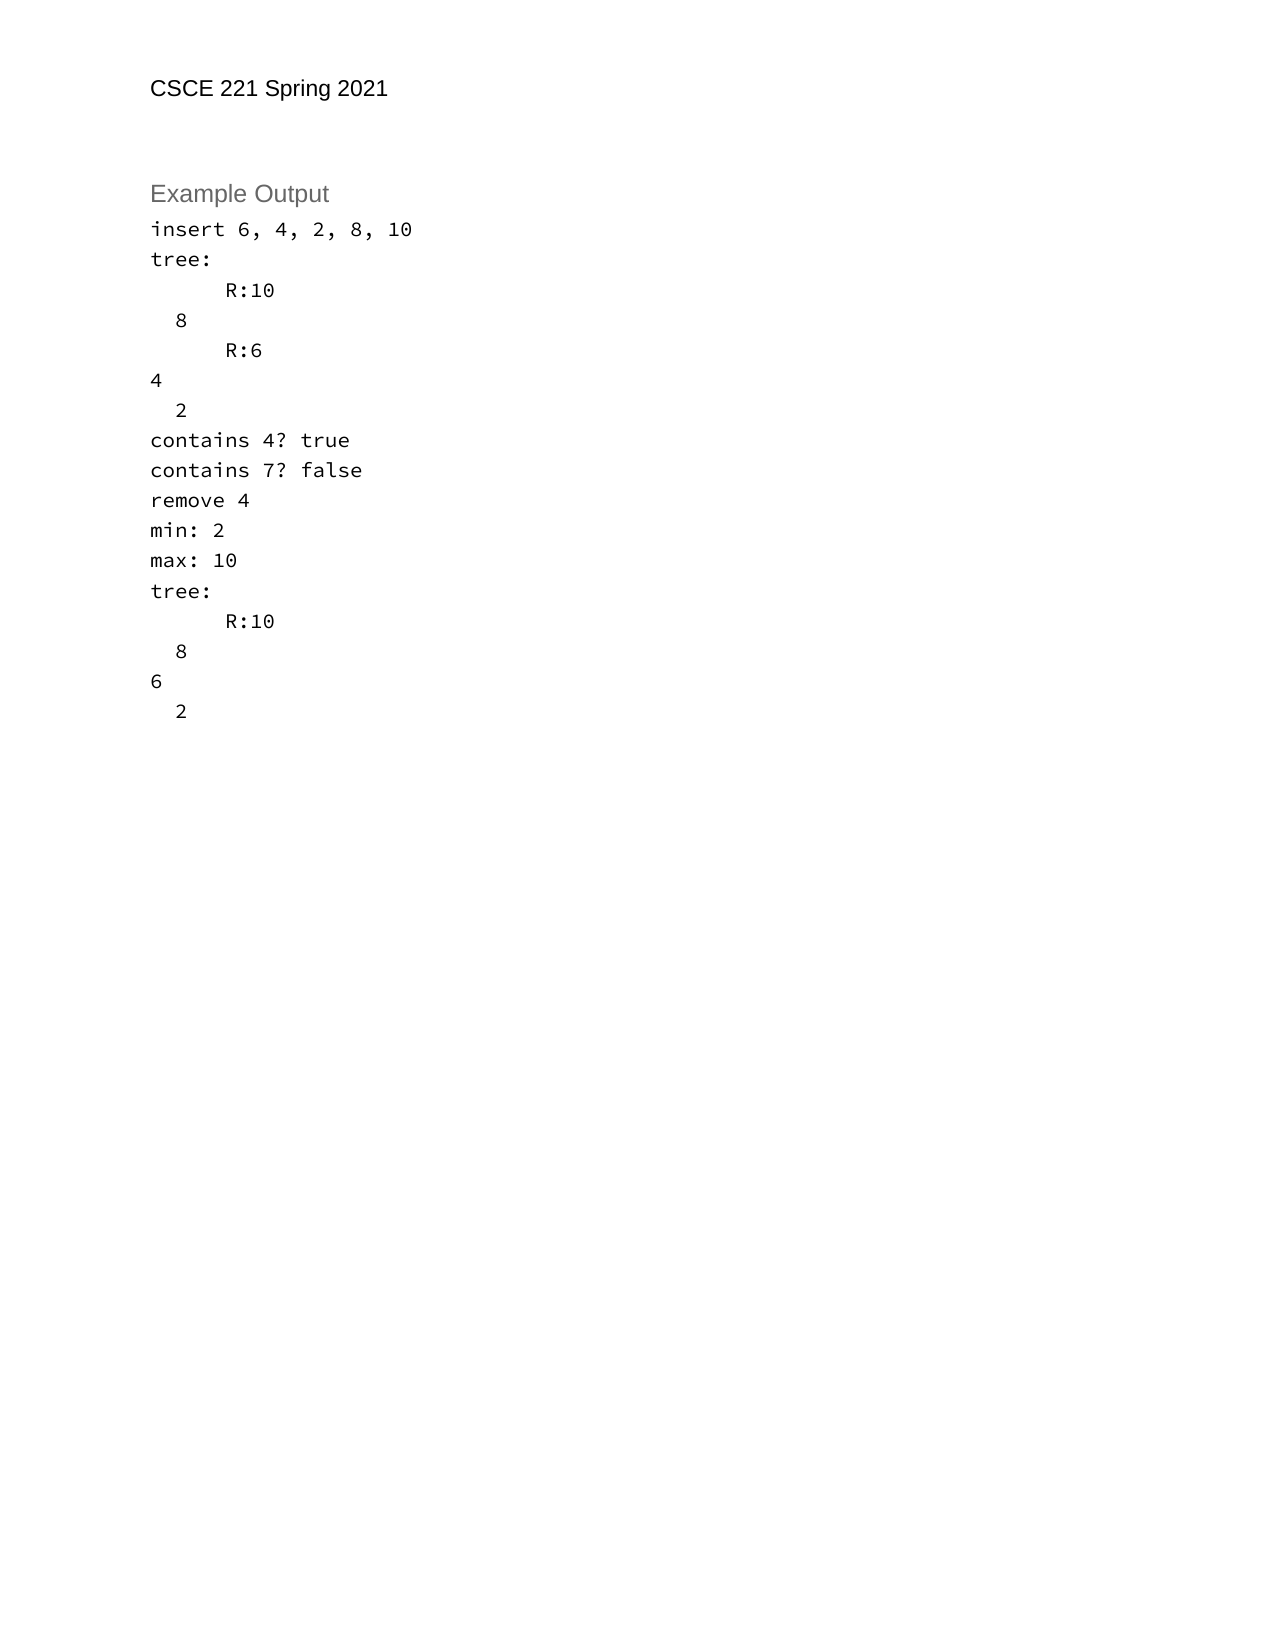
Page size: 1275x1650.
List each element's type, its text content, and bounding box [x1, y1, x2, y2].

text 2 [150, 698, 1125, 724]
text 6 [150, 668, 1125, 694]
text 8 [150, 307, 1125, 333]
text 4 [150, 367, 1125, 393]
text remove 4 [150, 487, 1125, 513]
text insert 6, 4, 2, 8, 10 [150, 216, 1125, 242]
text contains 7? false [150, 457, 1125, 483]
text R:10 [150, 276, 1125, 303]
text 2 [150, 397, 1125, 423]
text 8 [150, 638, 1125, 664]
subtitle Example Output [150, 179, 1125, 208]
text tree: [150, 577, 1125, 604]
text max: 10 [150, 547, 1125, 574]
text contains 4? true [150, 427, 1125, 453]
text tree: [150, 246, 1125, 273]
text R:10 [150, 608, 1125, 634]
text R:6 [150, 337, 1125, 363]
text min: 2 [150, 517, 1125, 543]
